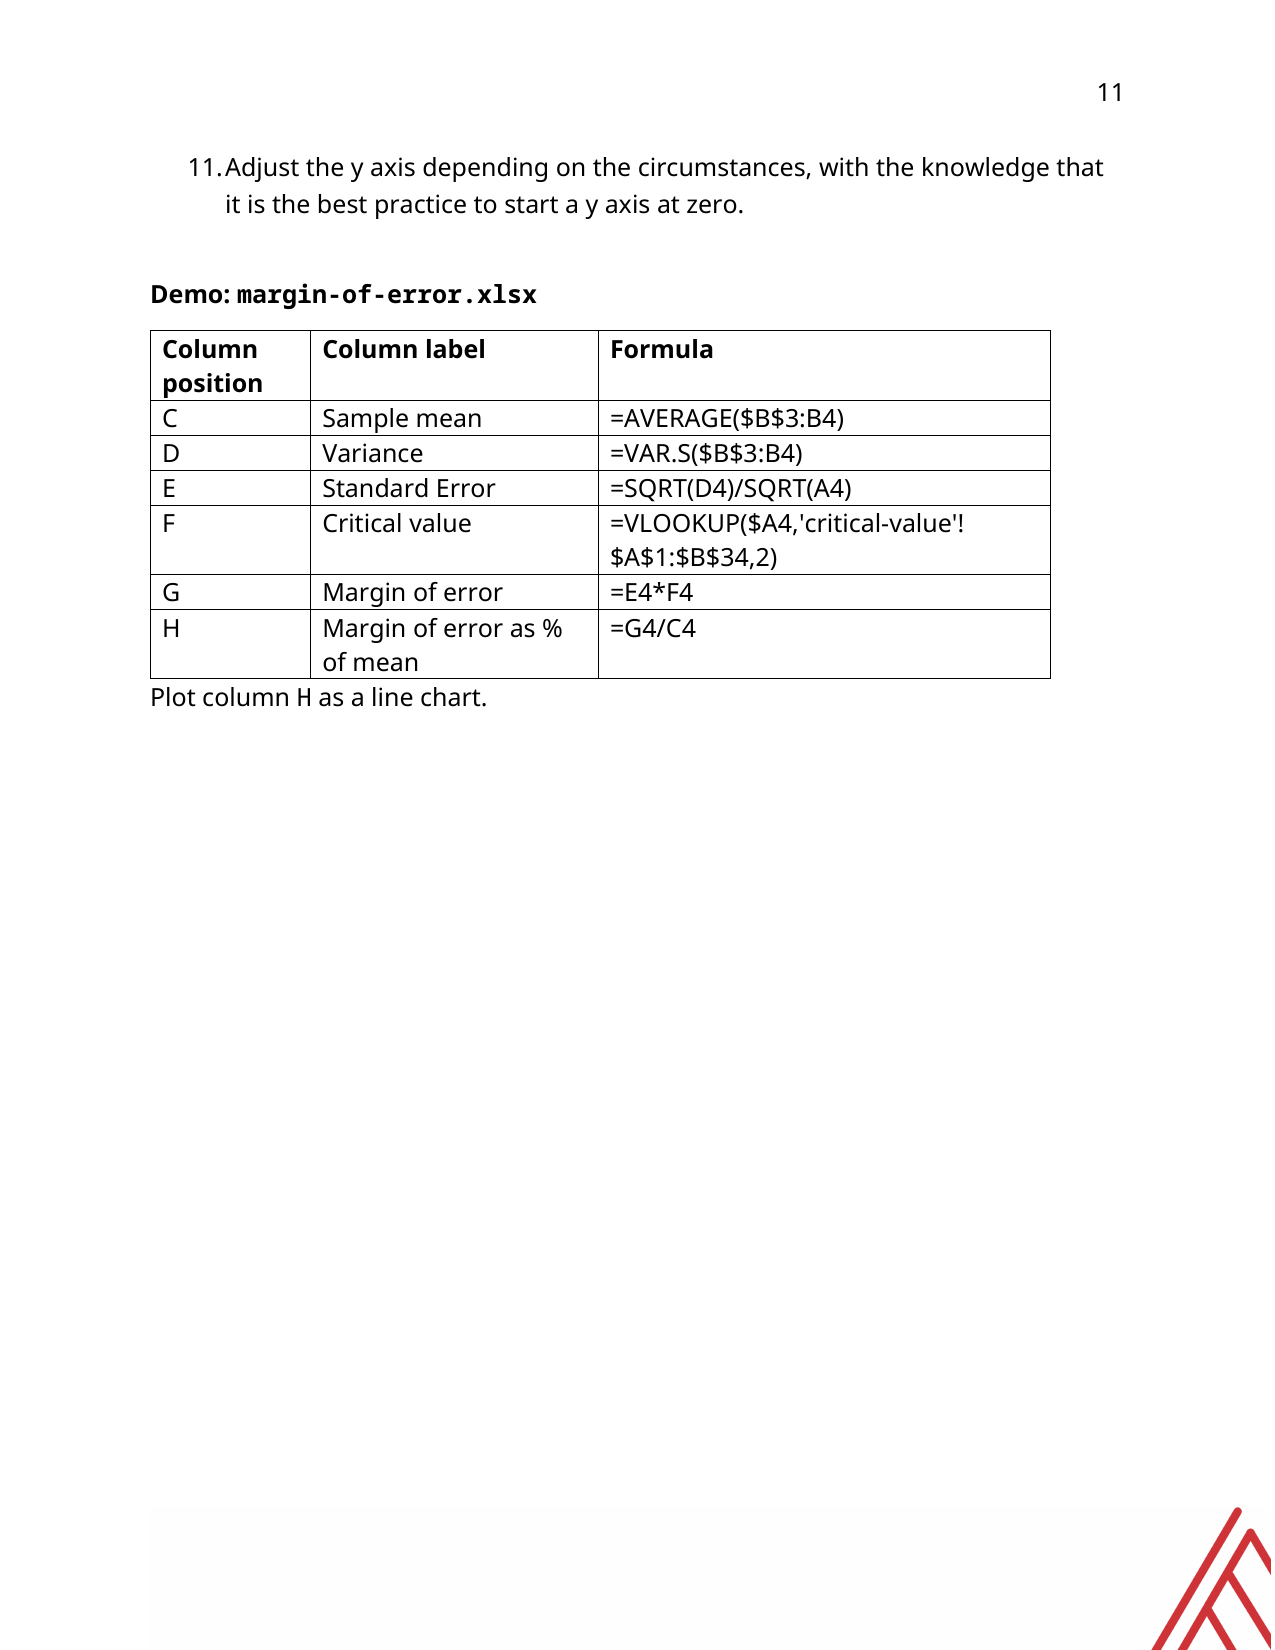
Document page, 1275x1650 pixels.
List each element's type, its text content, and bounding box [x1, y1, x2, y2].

table_cell F [151, 506, 310, 574]
table_cell Margin of error as % of mean [311, 610, 598, 678]
text Plot column H as a line chart. [150, 679, 1125, 713]
table_cell E [151, 471, 310, 505]
table_cell =G4/C4 [599, 610, 1050, 678]
table_header Column position [151, 331, 310, 399]
table_cell H [151, 610, 310, 678]
table_header Column label [311, 331, 598, 399]
table_cell G [151, 575, 310, 609]
table_cell Standard Error [311, 471, 598, 505]
picture [150, 1507, 1271, 1650]
text Demo: margin-of-error.xlsx [150, 277, 1125, 311]
table_cell =VLOOKUP($A4,'critical-value'!$A$1:$B$34,2) [599, 506, 1050, 574]
table_cell =E4*F4 [599, 575, 1050, 609]
table_cell Sample mean [311, 401, 598, 435]
table_cell C [151, 401, 310, 435]
table_cell Critical value [311, 506, 598, 574]
table_cell =VAR.S($B$3:B4) [599, 436, 1050, 470]
table_header Formula [599, 331, 1050, 399]
table_cell D [151, 436, 310, 470]
table_cell =AVERAGE($B$3:B4) [599, 401, 1050, 435]
table_cell Variance [311, 436, 598, 470]
table_cell =SQRT(D4)/SQRT(A4) [599, 471, 1050, 505]
list Adjust the y axis depending on the circumstances, with the knowledge that it is the best practice to start a y axis at zero. [187, 150, 1125, 221]
table_cell Margin of error [311, 575, 598, 609]
